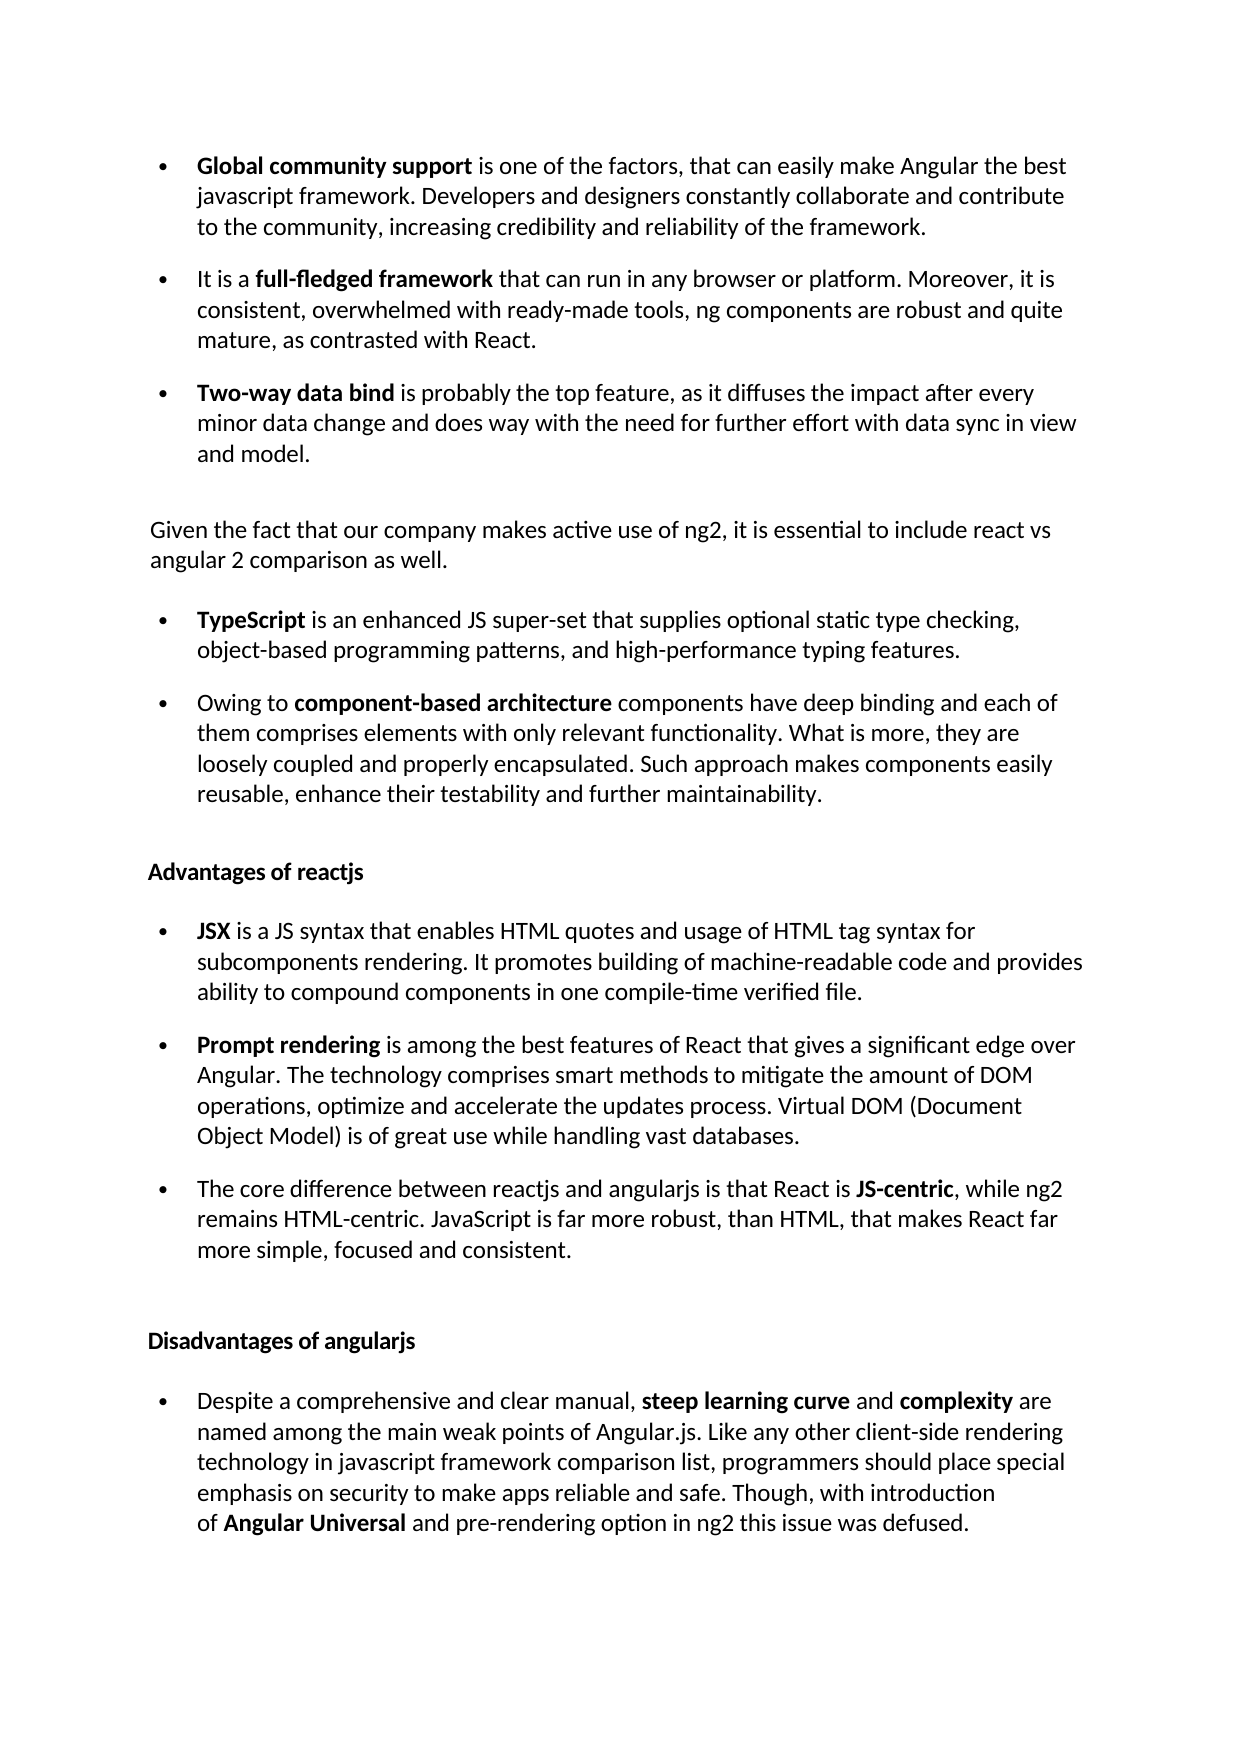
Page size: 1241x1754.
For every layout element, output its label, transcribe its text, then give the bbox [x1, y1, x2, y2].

text Advantages of reactjs [148, 856, 1090, 886]
text Disadvantages of angularjs [148, 1325, 1090, 1356]
list Despite a comprehensive and clear manual, steep learning curve and complexity are named among the main weak points of Angular.js. Like any other client-side rendering technology in javascript framework comparison list, programmers should place special emphasis on security to make apps reliable and safe. Though, with introduction of Angular Universal and pre-rendering option in ng2 this issue was defused. [159, 1385, 1090, 1538]
list It is a full-fledged framework that can run in any browser or platform. Moreover, it is consistent, overwhelmed with ready-made tools, ng components are robust and quite mature, as contrasted with React. [159, 263, 1090, 355]
list TypeScript is an enhanced JS super-set that supplies optional static type checking, object-based programming patterns, and high-performance typing features. [159, 604, 1090, 665]
list Prompt rendering is among the best features of React that gives a significant edge over Angular. The technology comprises smart methods to mitigate the amount of DOM operations, optimize and accelerate the updates process. Virtual DOM (Document Object Model) is of great use while handling vast databases. [159, 1029, 1090, 1151]
list Owing to component-based architecture components have deep binding and each of them comprises elements with only relevant functionality. What is more, they are loosely coupled and properly encapsulated. Such approach makes components easily reusable, enhance their testability and further maintainability. [159, 687, 1090, 809]
list Two-way data bind is probably the top feature, as it diffuses the impact after every minor data change and does way with the need for further effort with data sync in view and model. [159, 377, 1090, 468]
list JSX is a JS syntax that enables HTML quotes and usage of HTML tag syntax for subcomponents rendering. It promotes building of machine-readable code and provides ability to compound components in one compile-time verified file. [159, 916, 1090, 1007]
text Given the fact that our company makes active use of ng2, it is essential to include react vs angular 2 comparison as well. [150, 514, 1090, 575]
list Global community support is one of the factors, that can easily make Angular the best javascript framework. Developers and designers constantly collaborate and contribute to the community, increasing credibility and reliability of the framework. [159, 150, 1090, 242]
list The core difference between reactjs and angularjs is that React is JS-centric, while ng2 remains HTML-centric. JavaScript is far more robust, than HTML, that makes React far more simple, focused and consistent. [159, 1173, 1090, 1264]
